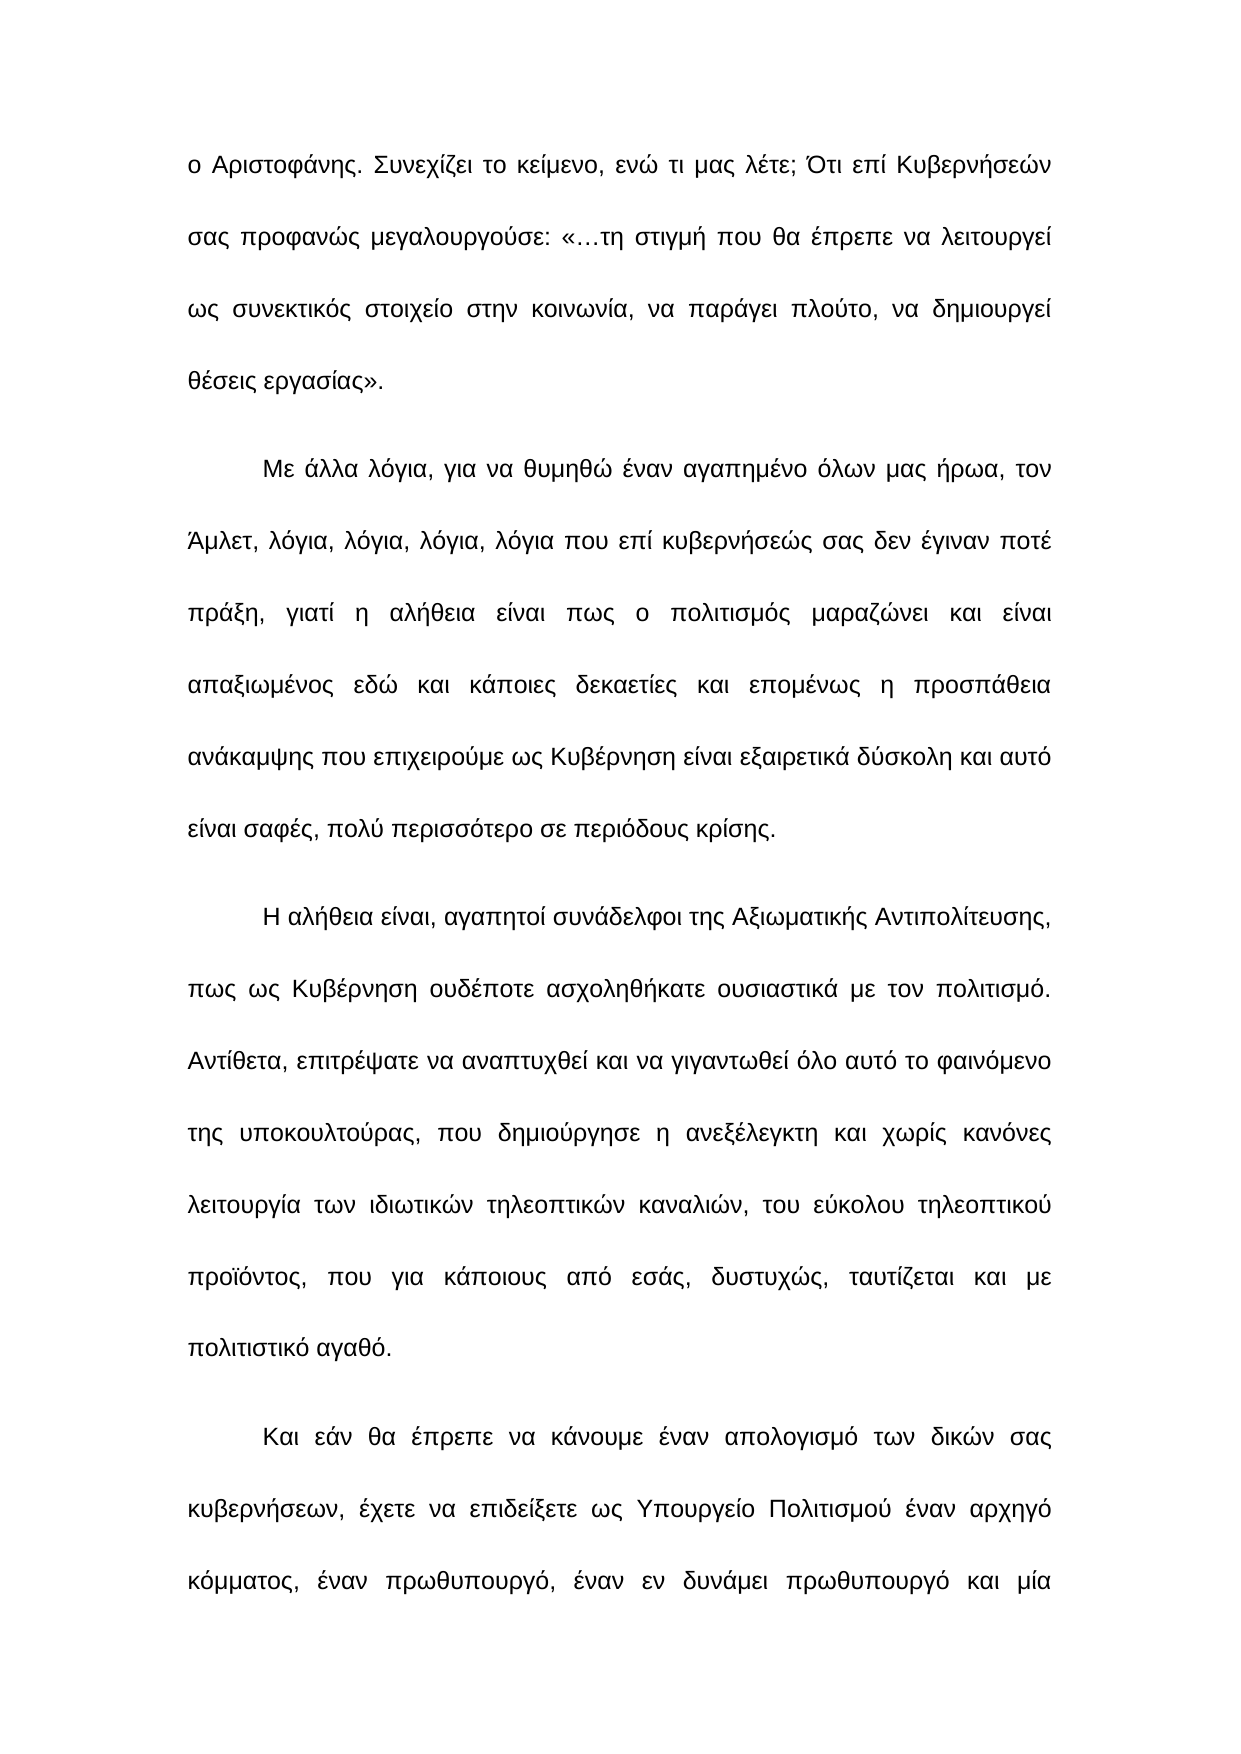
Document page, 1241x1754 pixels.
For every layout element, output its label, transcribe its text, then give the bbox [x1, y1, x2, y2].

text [187, 150, 1053, 394]
text Με άλλα λόγια, για να θυμηθώ έναν αγαπημένο όλων μας ήρωα, τον Άμλετ, λόγια, λόγια, λόγια, λόγια που επί κυβερνήσεώς σας δεν έγιναν ποτέ πράξη, γιατί η αλήθεια είναι πως ο πολιτισμός μαραζώνει και είναι απαξιωμένος εδώ και κάποιες δεκαετίες και επομένως η προσπάθεια ανάκαμψης που επιχειρούμε ως Κυβέρνηση είναι εξαιρετικά δύσκολη και αυτό είναι σαφές, πολύ περισσότερο σε περιόδους κρίσης. [187, 454, 1053, 842]
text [187, 1422, 1053, 1594]
text Η αλήθεια είναι, αγαπητοί συνάδελφοι της Αξιωματικής Αντιπολίτευσης, πως ως Κυβέρνηση ουδέποτε ασχοληθήκατε ουσιαστικά με τον πολιτισμό. Αντίθετα, επιτρέψατε να αναπτυχθεί και να γιγαντωθεί όλο αυτό το φαινόμενο της υποκουλτούρας, που δημιούργησε η ανεξέλεγκτη και χωρίς κανόνες λειτουργία των ιδιωτικών τηλεοπτικών καναλιών, του εύκολου τηλεοπτικού προϊόντος, που για κάποιους από εσάς, δυστυχώς, ταυτίζεται και με πολιτιστικό αγαθό. [187, 902, 1053, 1362]
